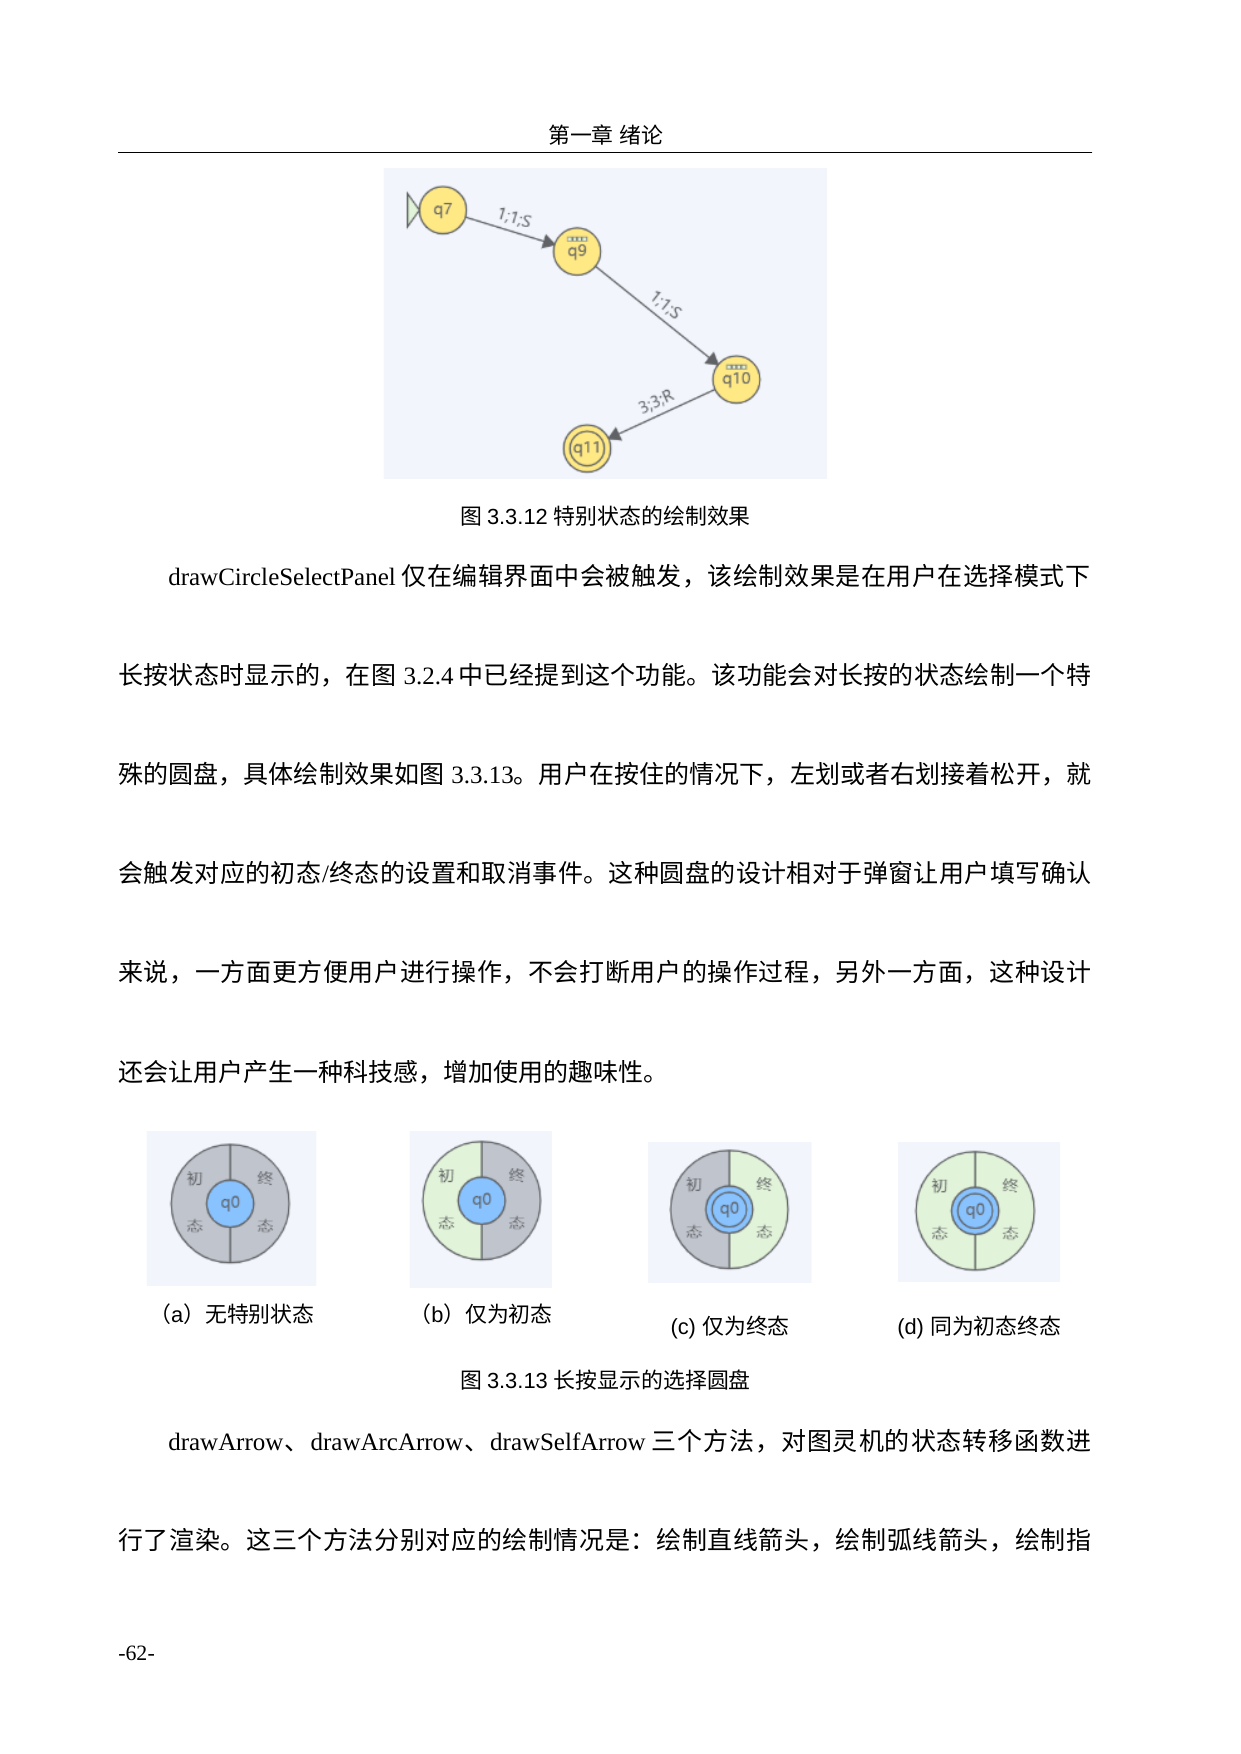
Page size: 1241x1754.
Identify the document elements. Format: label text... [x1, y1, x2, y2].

text drawCircleSelectPanel仅在编辑界面中会被触发，该绘制效果是在用户在选择模式下长按状态时显示的，在图 3.2.4中已经提到这个功能。该功能会对长按的状态绘制一个特殊的圆盘，具体绘制效果如图 3.3.13。用户在按住的情况下，左划或者右划接着松开，就会触发对应的初态/终态的设置和取消事件。这种圆盘的设计相对于弹窗让用户填写确认来说，一方面更方便用户进行操作，不会打断用户的操作过程，另外一方面，这种设计还会让用户产生一种科技感，增加使用的趣味性。 [118, 542, 1092, 1103]
picture [897, 1142, 1061, 1282]
text 图 3.3.13 长按显示的选择圆盘 [118, 1363, 1092, 1396]
table_header （b）仅为初态 [356, 1121, 605, 1363]
table_header (d) 同为初态终态 [855, 1121, 1104, 1363]
picture [383, 168, 828, 479]
table_header （a）无特别状态 [107, 1121, 356, 1363]
picture [409, 1131, 552, 1288]
table_header (c) 仅为终态 [605, 1121, 854, 1363]
picture [146, 1131, 317, 1286]
picture [648, 1142, 812, 1283]
text 图 3.3.12 特别状态的绘制效果 [118, 498, 1092, 531]
